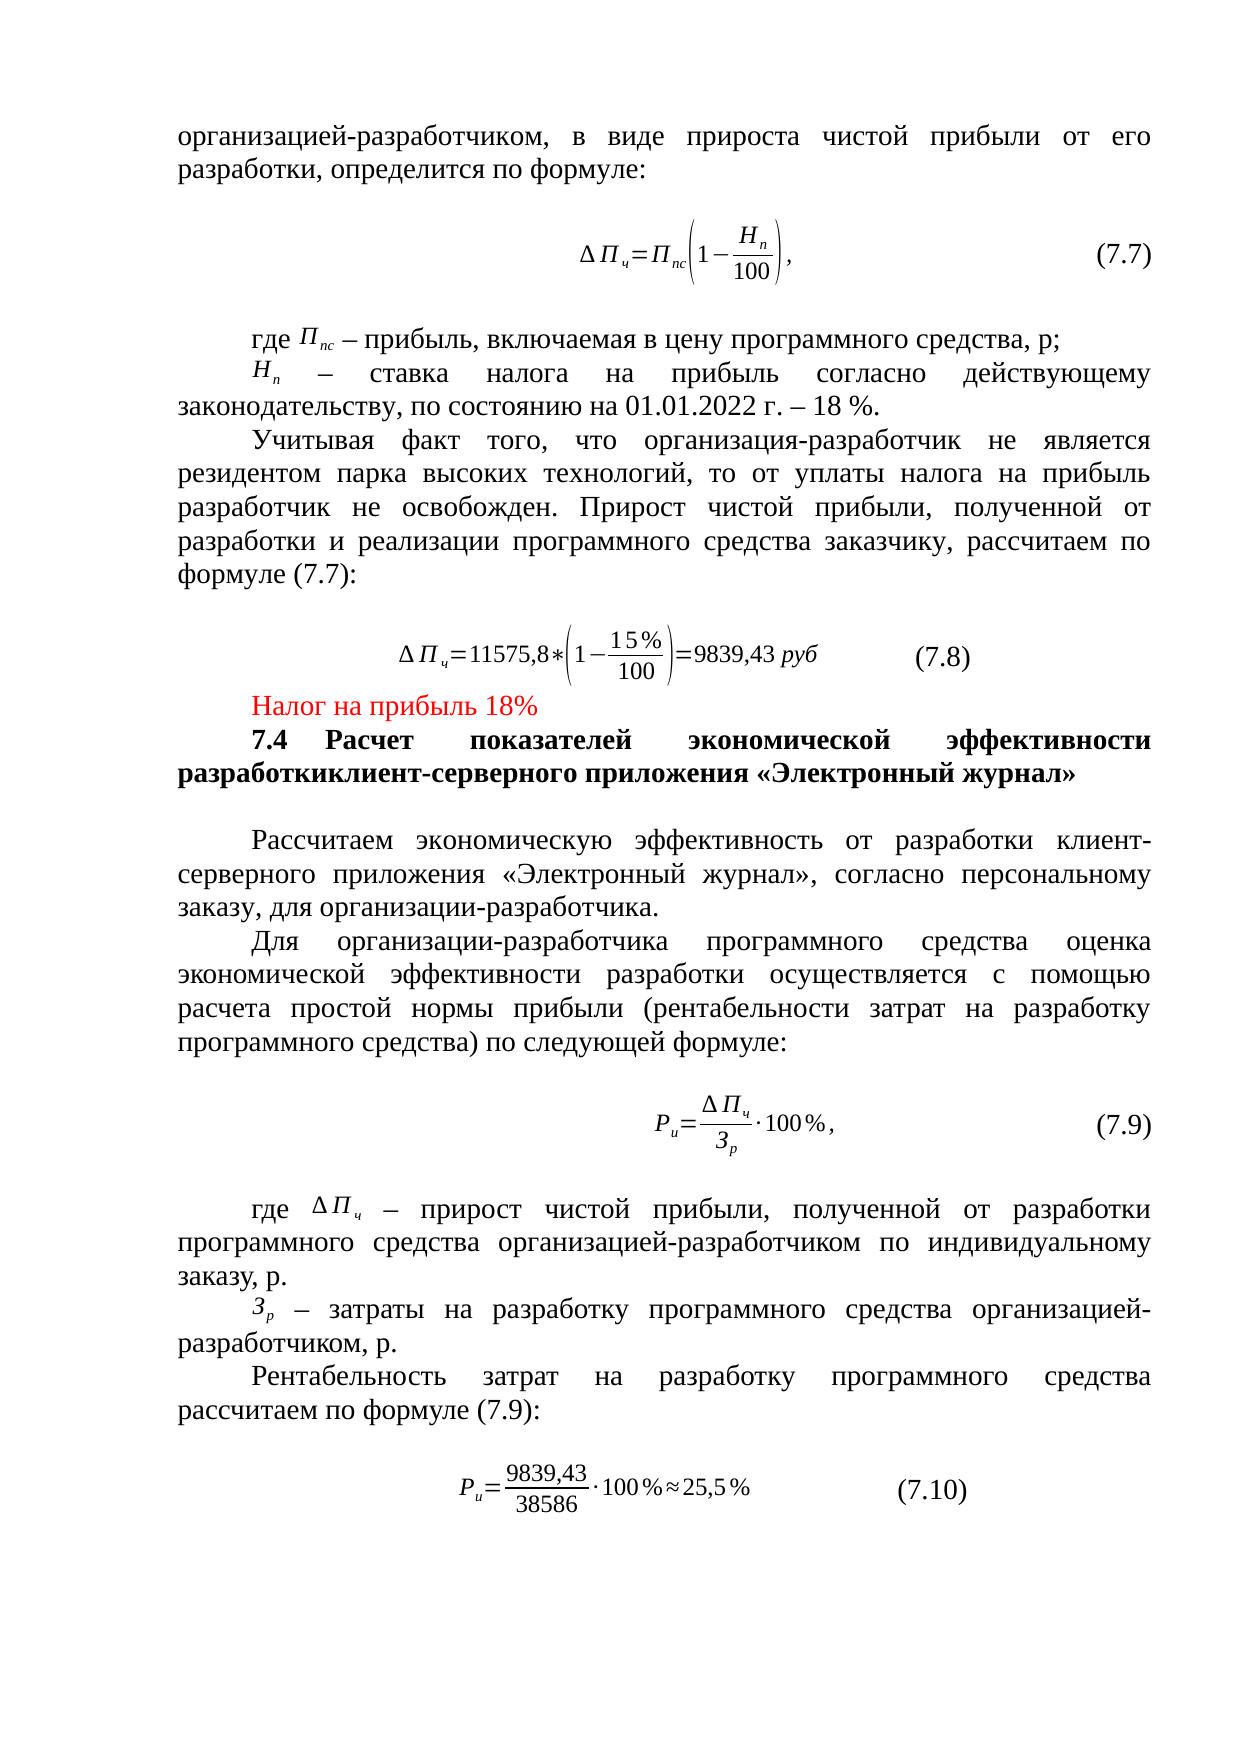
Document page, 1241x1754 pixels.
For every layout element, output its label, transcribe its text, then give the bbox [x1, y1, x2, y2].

text Рентабельность затрат на разработку программного средства рассчитаем по формуле (7.9): [177, 1358, 1152, 1426]
text (7.9) [177, 1091, 1152, 1157]
text Рассчитаем экономическую эффективность от разработки клиент-серверного приложения «Электронный журнал», согласно персональному заказу, для организации-разработчика. [177, 822, 1152, 923]
text ‒ затраты на разработку программного средства организацией-разработчиком, р. [177, 1291, 1152, 1358]
text (7.10) [177, 1459, 1152, 1518]
text (7.8) [177, 623, 1152, 688]
text Для организации-разработчика программного средства оценка экономической эффективности разработки осуществляется с помощью расчета простой нормы прибыли (рентабельности затрат на разработку программного средства) по следующей формуле: [177, 923, 1152, 1057]
text где ‒ прирост чистой прибыли, полученной от разработки программного средства организацией-разработчиком по индивидуальному заказу, р. [177, 1191, 1152, 1291]
text Учитывая факт того, что организация-разработчик не является резидентом парка высоких технологий, то от уплаты налога на прибыль разработчик не освобожден. Прирост чистой прибыли, полученной от разработки и реализации программного средства заказчику, рассчитаем по формуле (7.7): [177, 422, 1152, 590]
subtitle 7.4 Расчет показателей экономической эффективности разработкиклиент-серверного приложения «Электронный журнал» [177, 722, 1152, 789]
text где ‒ прибыль, включаемая в цену программного средства, р; [177, 321, 1152, 355]
text Налог на прибыль 18% [177, 688, 1152, 722]
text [177, 118, 1152, 185]
text (7.7) [177, 219, 1152, 288]
text ‒ ставка налога на прибыль согласно действующему законодательству, по состоянию на 01.01.2022 г. – 18 %. [177, 355, 1152, 422]
